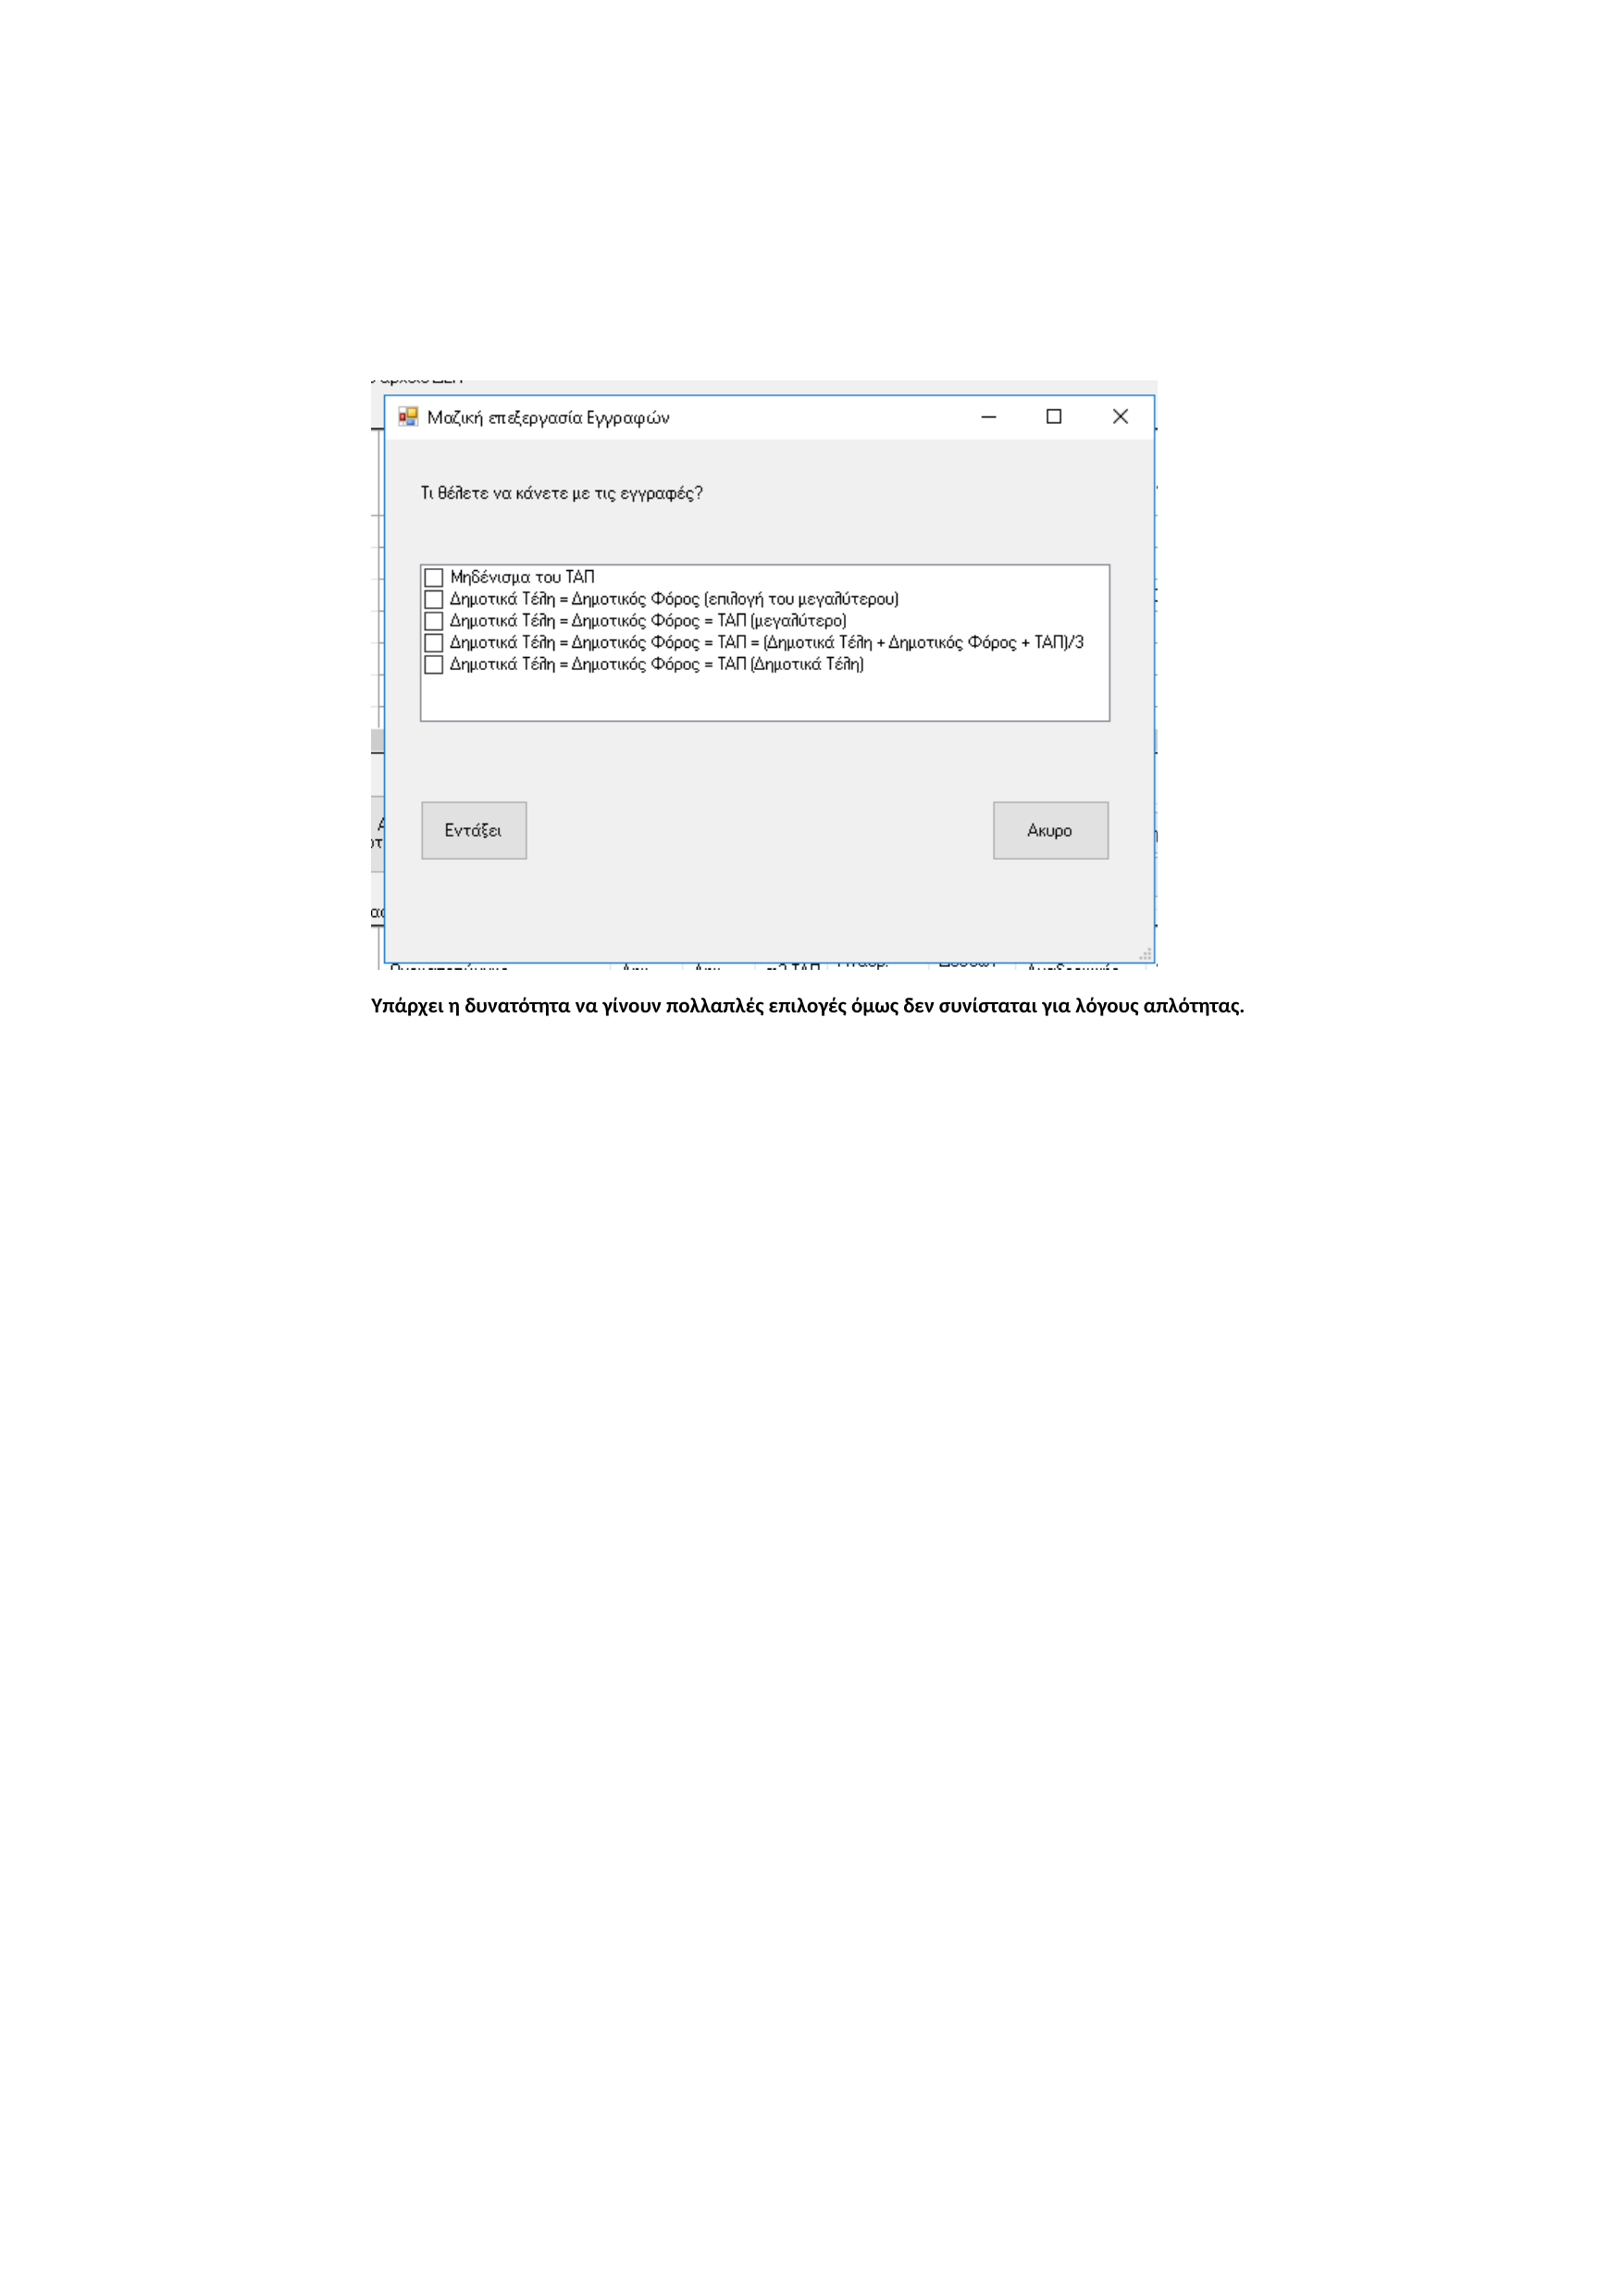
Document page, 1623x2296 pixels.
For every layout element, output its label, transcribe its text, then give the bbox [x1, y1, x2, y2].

text Υπάρχει η δυνατότητα να γίνουν πολλαπλές επιλογές όμως δεν συνίσταται για λόγους απλότητας. [371, 992, 1292, 1019]
picture [371, 380, 1158, 970]
